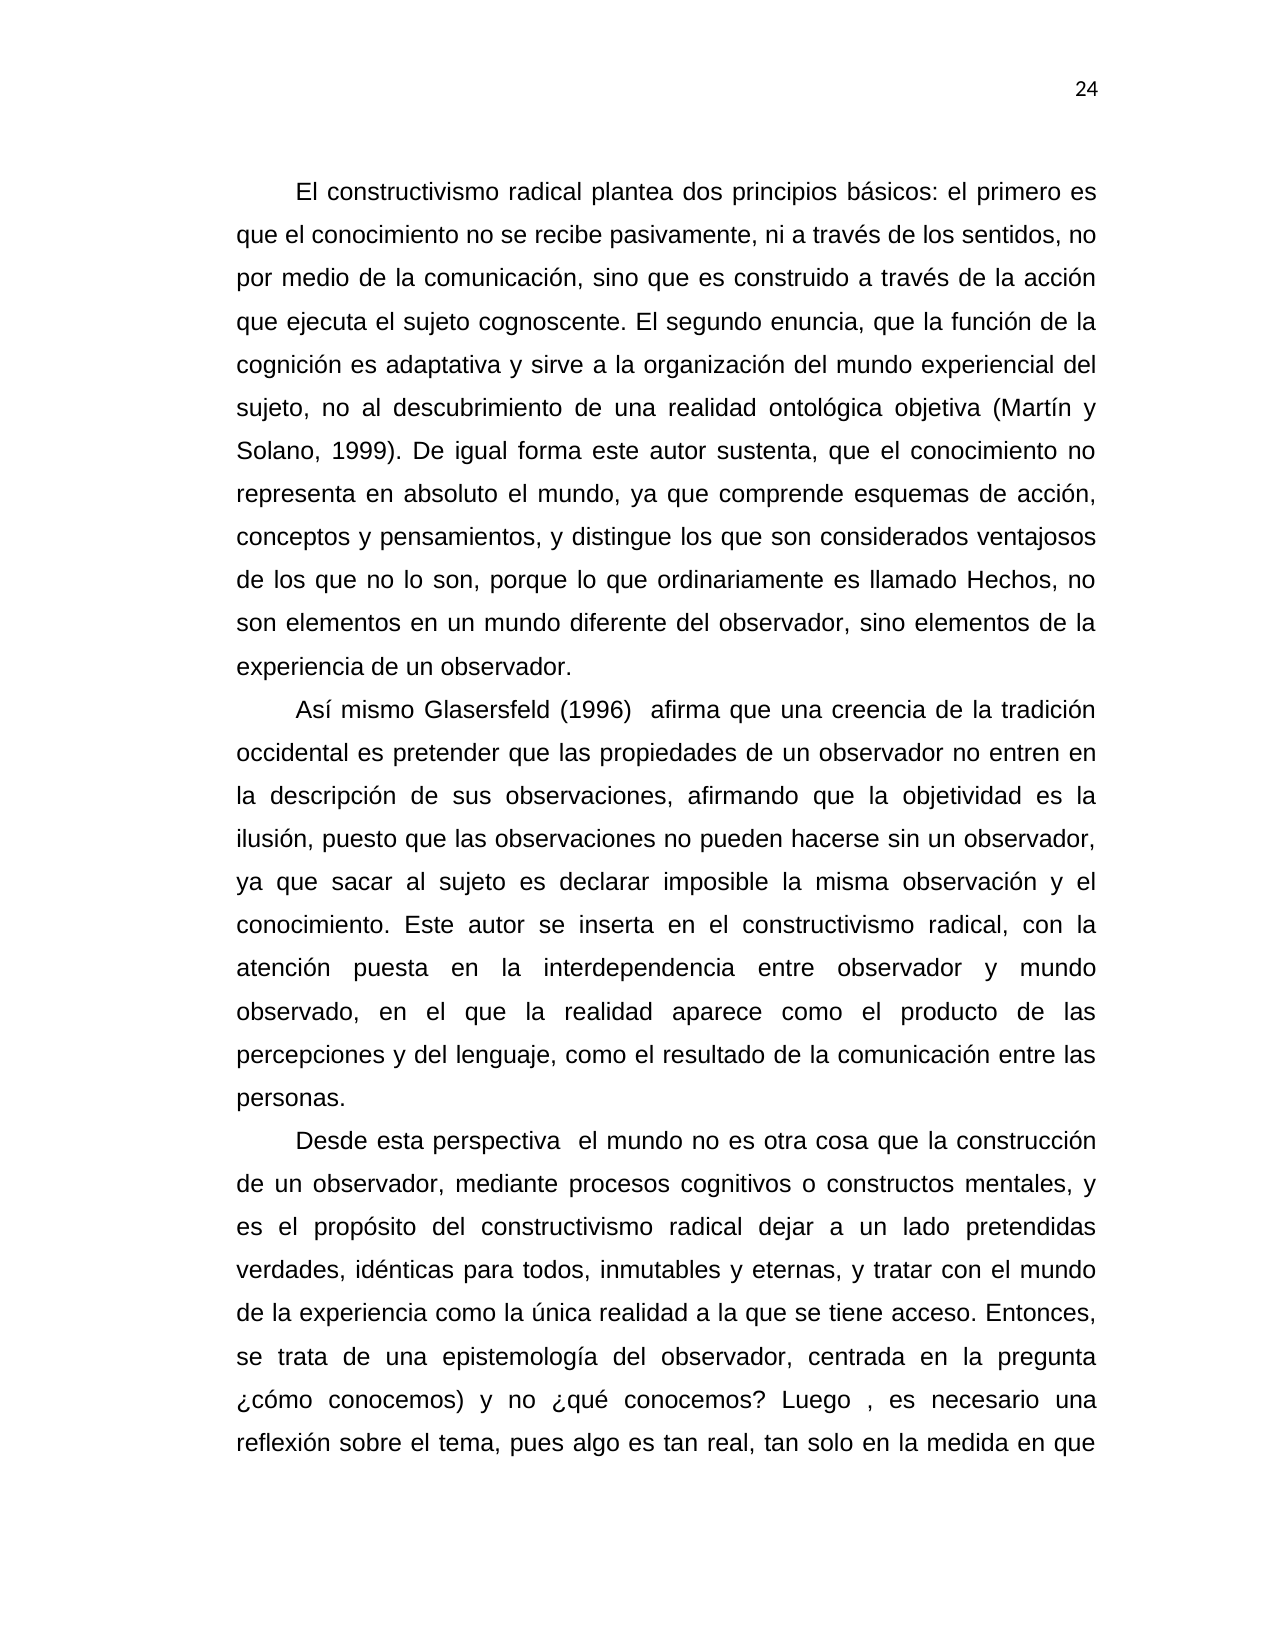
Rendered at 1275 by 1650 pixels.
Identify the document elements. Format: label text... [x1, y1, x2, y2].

text El constructivismo radical plantea dos principios básicos: el primero es que el conocimiento no se recibe pasivamente, ni a través de los sentidos, no por medio de la comunicación, sino que es construido a través de la acción que ejecuta el sujeto cognoscente. El segundo enuncia, que la función de la cognición es adaptativa y sirve a la organización del mundo experiencial del sujeto, no al descubrimiento de una realidad ontológica objetiva (Martín y Solano, 1999). De igual forma este autor sustenta, que el conocimiento no representa en absoluto el mundo, ya que comprende esquemas de acción, conceptos y pensamientos, y distingue los que son considerados ventajosos de los que no lo son, porque lo que ordinariamente es llamado Hechos, no son elementos en un mundo diferente del observador, sino elementos de la experiencia de un observador. [236, 177, 1098, 680]
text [236, 1126, 1098, 1457]
text Así mismo Glasersfeld (1996) afirma que una creencia de la tradición occidental es pretender que las propiedades de un observador no entren en la descripción de sus observaciones, afirmando que la objetividad es la ilusión, puesto que las observaciones no pueden hacerse sin un observador, ya que sacar al sujeto es declarar imposible la misma observación y el conocimiento. Este autor se inserta en el constructivismo radical, con la atención puesta en la interdependencia entre observador y mundo observado, en el que la realidad aparece como el producto de las percepciones y del lenguaje, como el resultado de la comunicación entre las personas. [236, 695, 1098, 1112]
